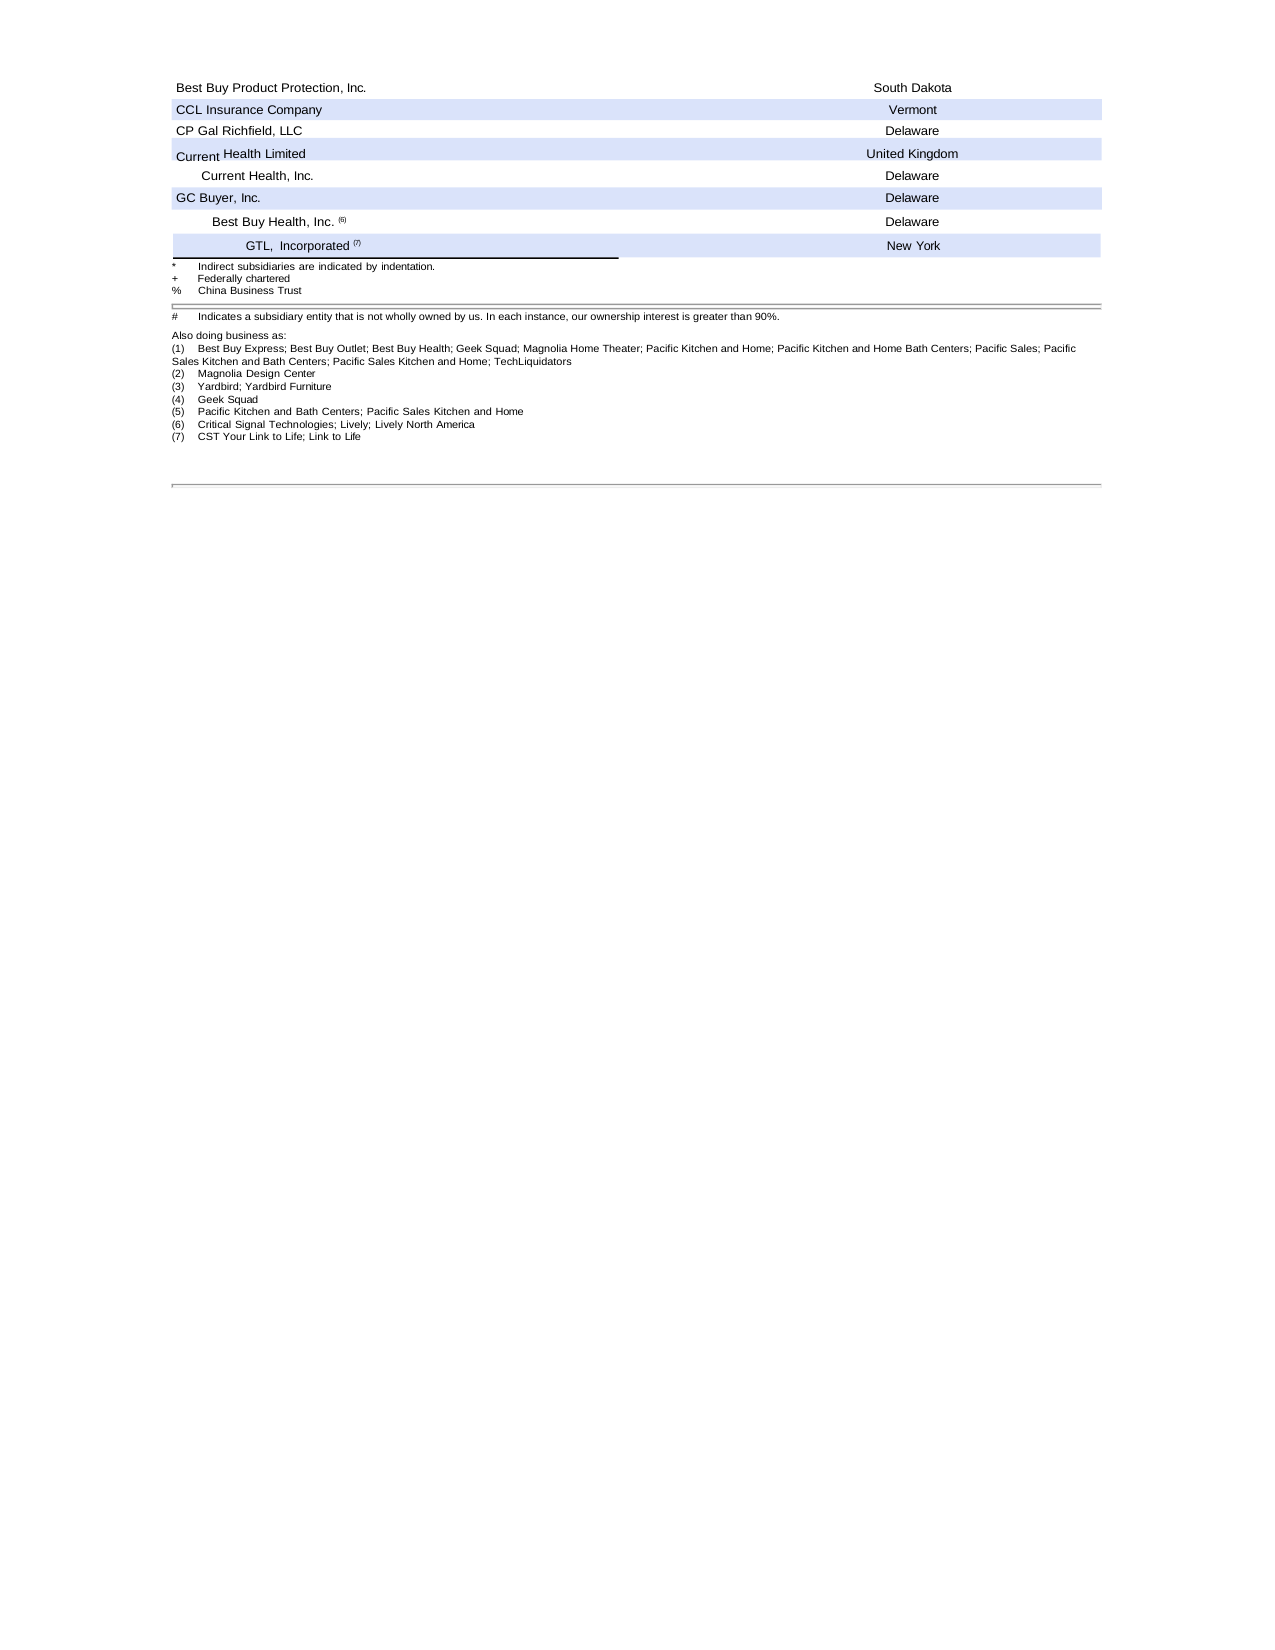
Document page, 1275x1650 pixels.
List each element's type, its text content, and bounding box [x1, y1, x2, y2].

text Current Health, Inc. Delaware [201, 169, 1250, 183]
text CP Gal Richfield, LLC Delaware [176, 98, 1250, 138]
text Best Buy Product Protection, Inc. South Dakota [176, 80, 1250, 95]
text # Indicates a subsidiary entity that is not wholly owned by us. In each instance, our ownership interest is greater than 90%. Also doing business as: [172, 304, 800, 342]
text Best Buy Health, Inc. (6) Delaware [212, 188, 1250, 229]
list Best Buy Express; Best Buy Outlet; Best Buy Health; Geek Squad; Magnolia Home Theater; Pacific Kitchen and Home; Pacific Kitchen and Home Bath Centers; Pacific Sales; Pacific Sales Kitchen and Bath Centers; Pacific Sales Kitchen and Home; TechLiquidators [172, 343, 1096, 368]
